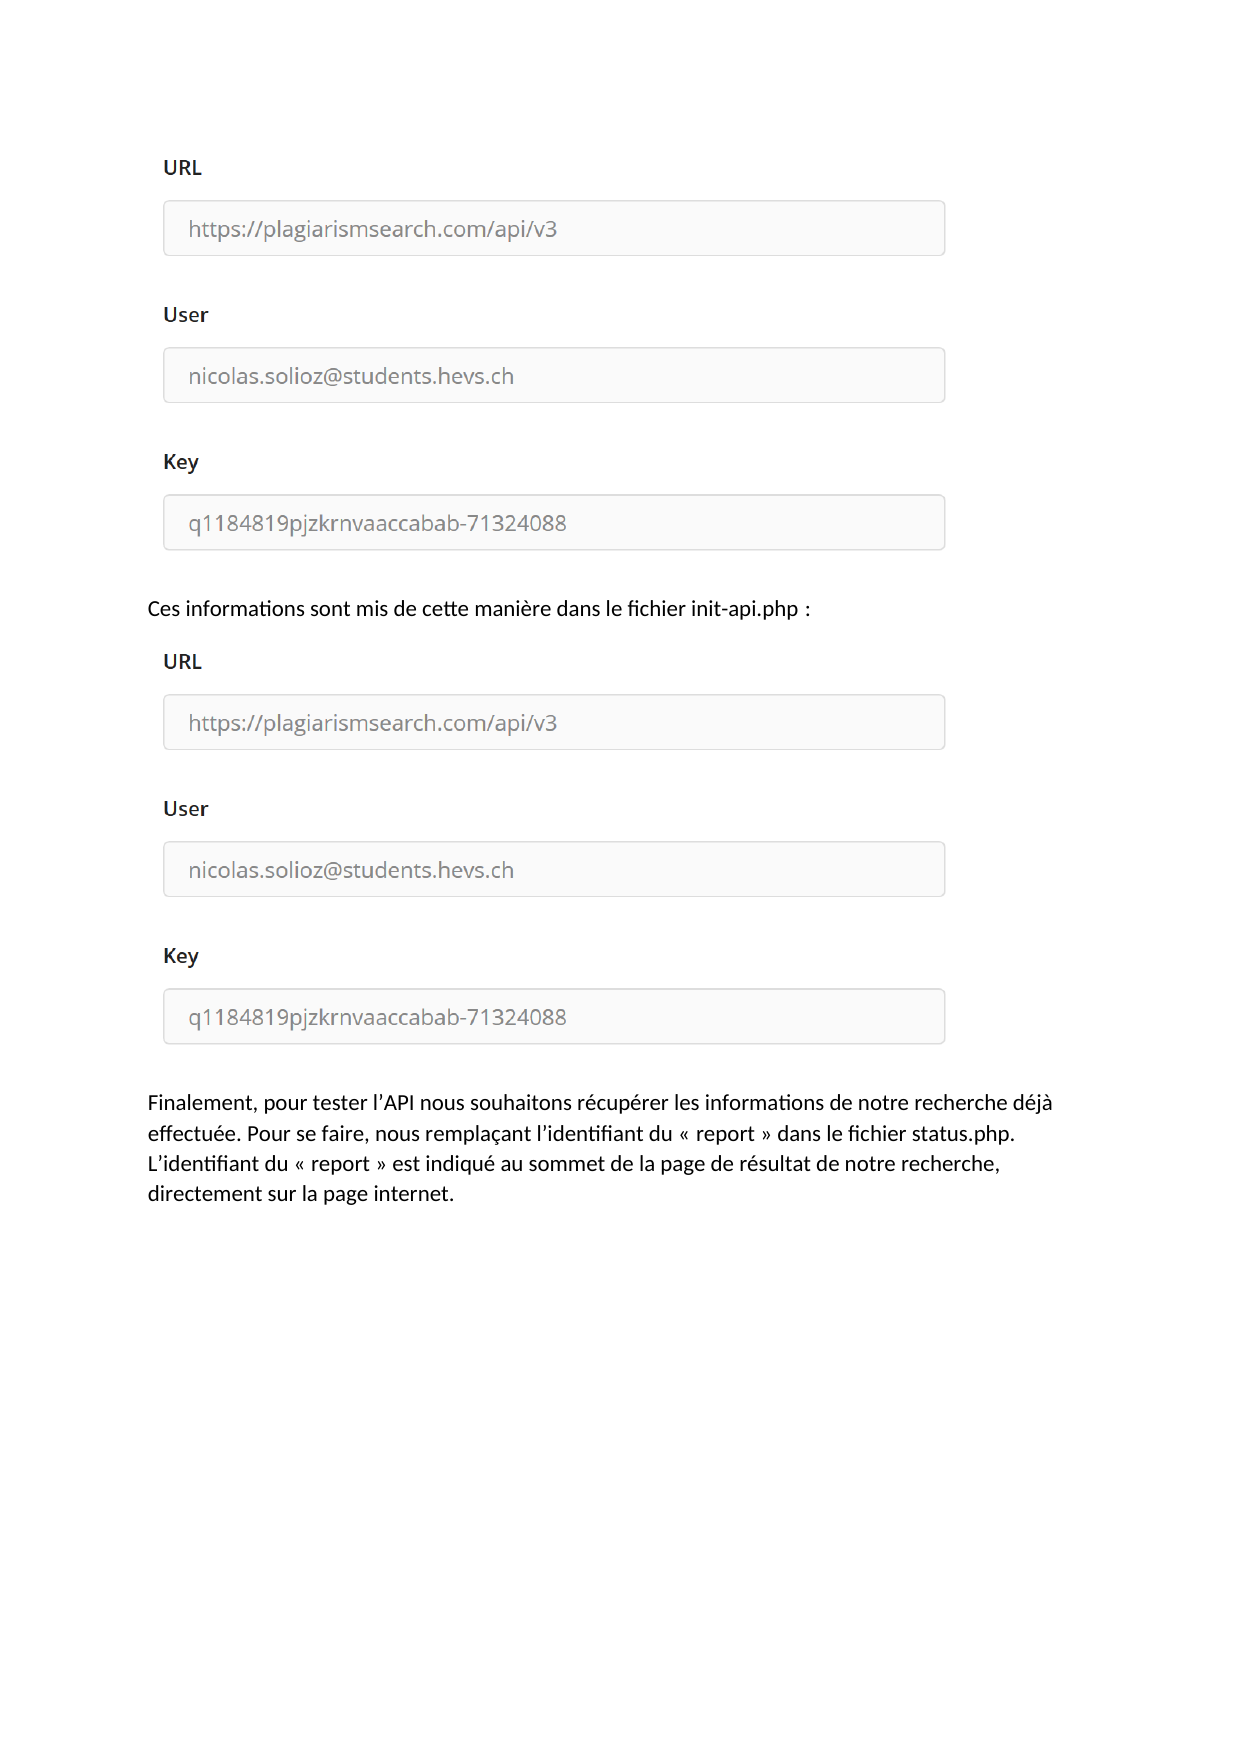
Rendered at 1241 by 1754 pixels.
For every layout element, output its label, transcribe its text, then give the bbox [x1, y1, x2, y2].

picture [147, 641, 1021, 1070]
text Ces informations sont mis de cette manière dans le fichier init-api.php : [148, 594, 1093, 623]
text Finalement, pour tester l’API nous souhaitons récupérer les informations de notre recherche déjà effectuée. Pour se faire, nous remplaçant l’identifiant du « report » dans le fichier status.php. L’identifiant du « report » est indiqué au sommet de la page de résultat de notre recherche, directement sur la page internet. [148, 1088, 1093, 1207]
picture [147, 147, 1021, 576]
